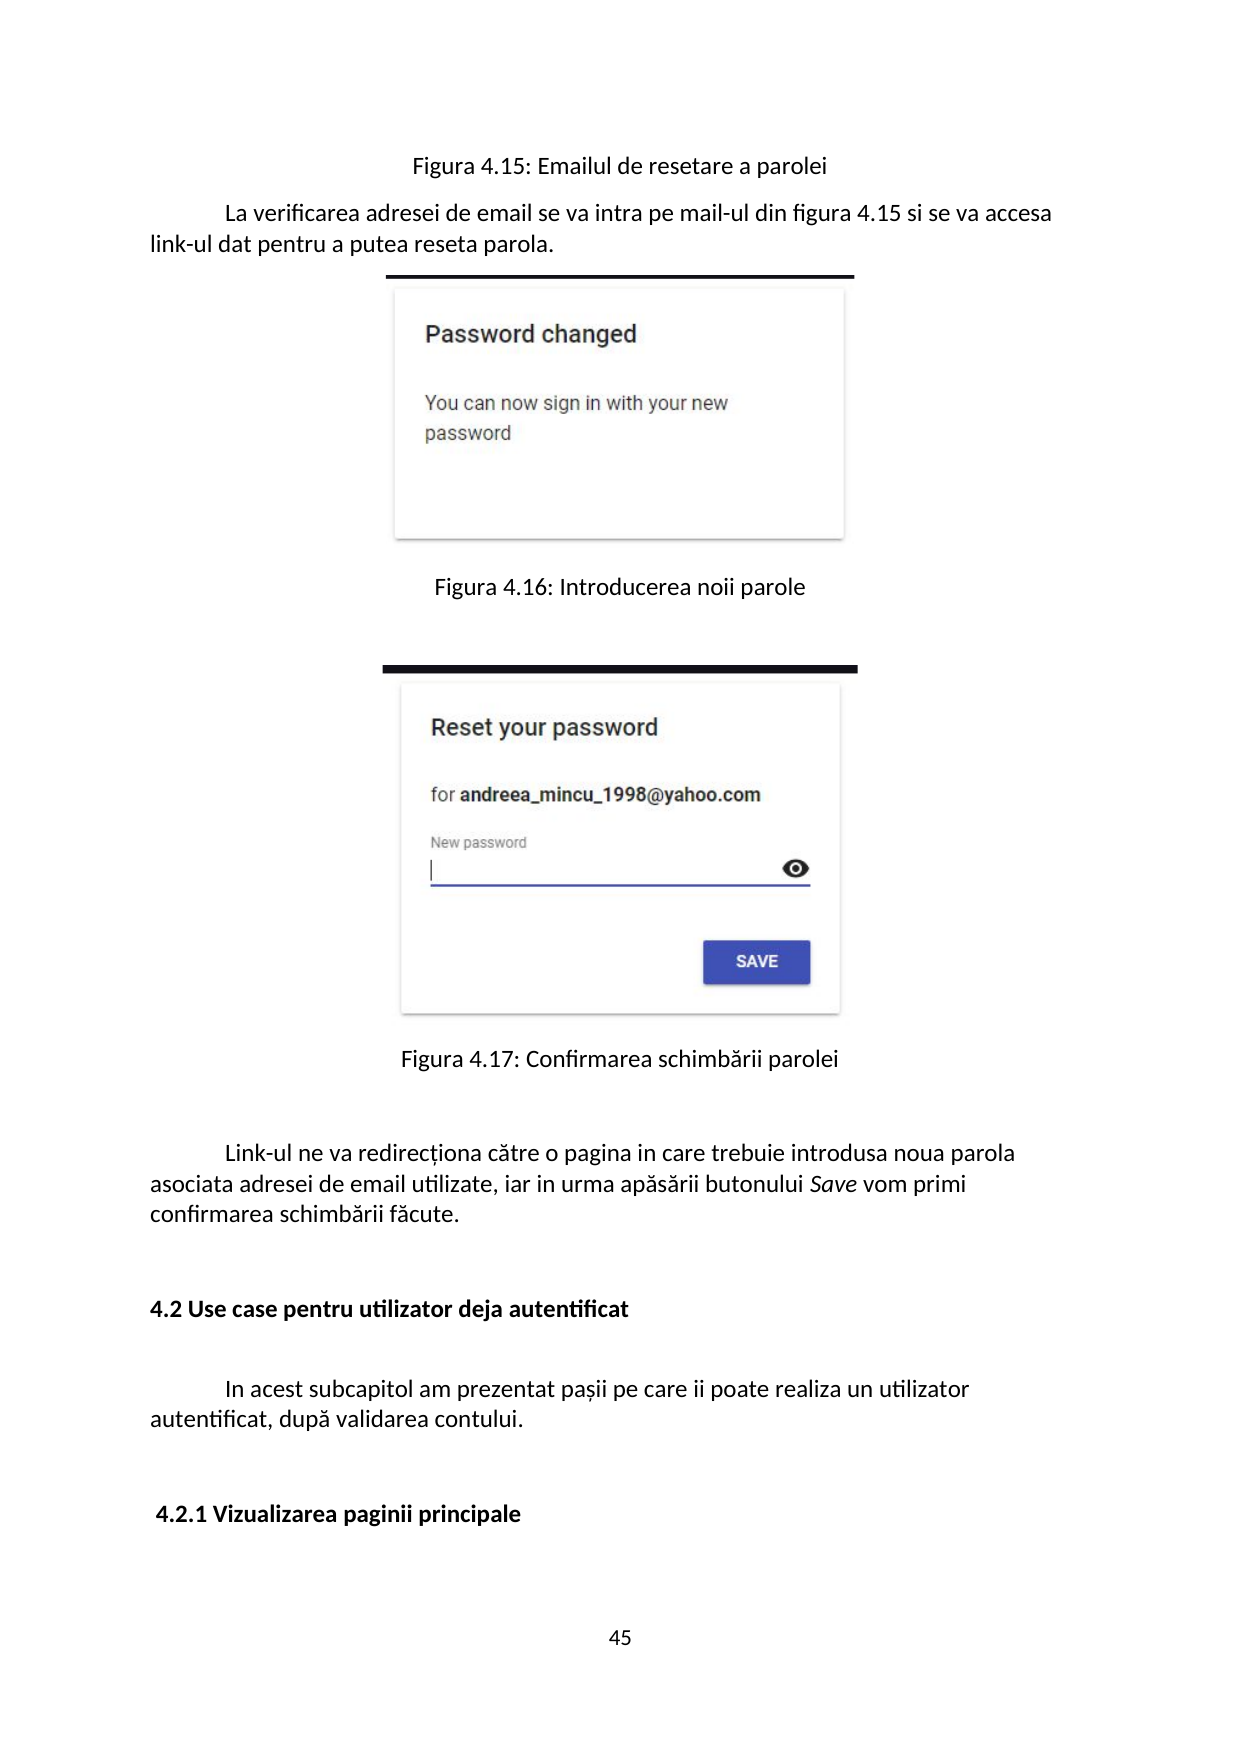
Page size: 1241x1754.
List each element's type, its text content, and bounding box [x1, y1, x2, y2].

text In acest subcapitol am prezentat pașii pe care ii poate realiza un utilizator autentificat, după validarea contului. [150, 1373, 1090, 1434]
text Figura 4.15: Emailul de resetare a parolei [150, 150, 1090, 181]
text Figura 4.16: Introducerea noii parole [150, 571, 1090, 602]
text Link-ul ne va redirecționa către o pagina in care trebuie introdusa noua parola asociata adresei de email utilizate, iar in urma apăsării butonului Save vom primi confirmarea schimbării făcute. [150, 1138, 1090, 1229]
picture [382, 665, 858, 1027]
picture [385, 275, 855, 555]
subtitle 4.2.1 Vizualizarea paginii principale [150, 1498, 1090, 1528]
subtitle 4.2 Use case pentru utilizator deja autentificat [150, 1293, 1090, 1323]
text Figura 4.17: Confirmarea schimbării parolei [150, 1043, 1090, 1074]
text La verificarea adresei de email se va intra pe mail-ul din figura 4.15 si se va accesa link-ul dat pentru a putea reseta parola. [150, 197, 1090, 258]
